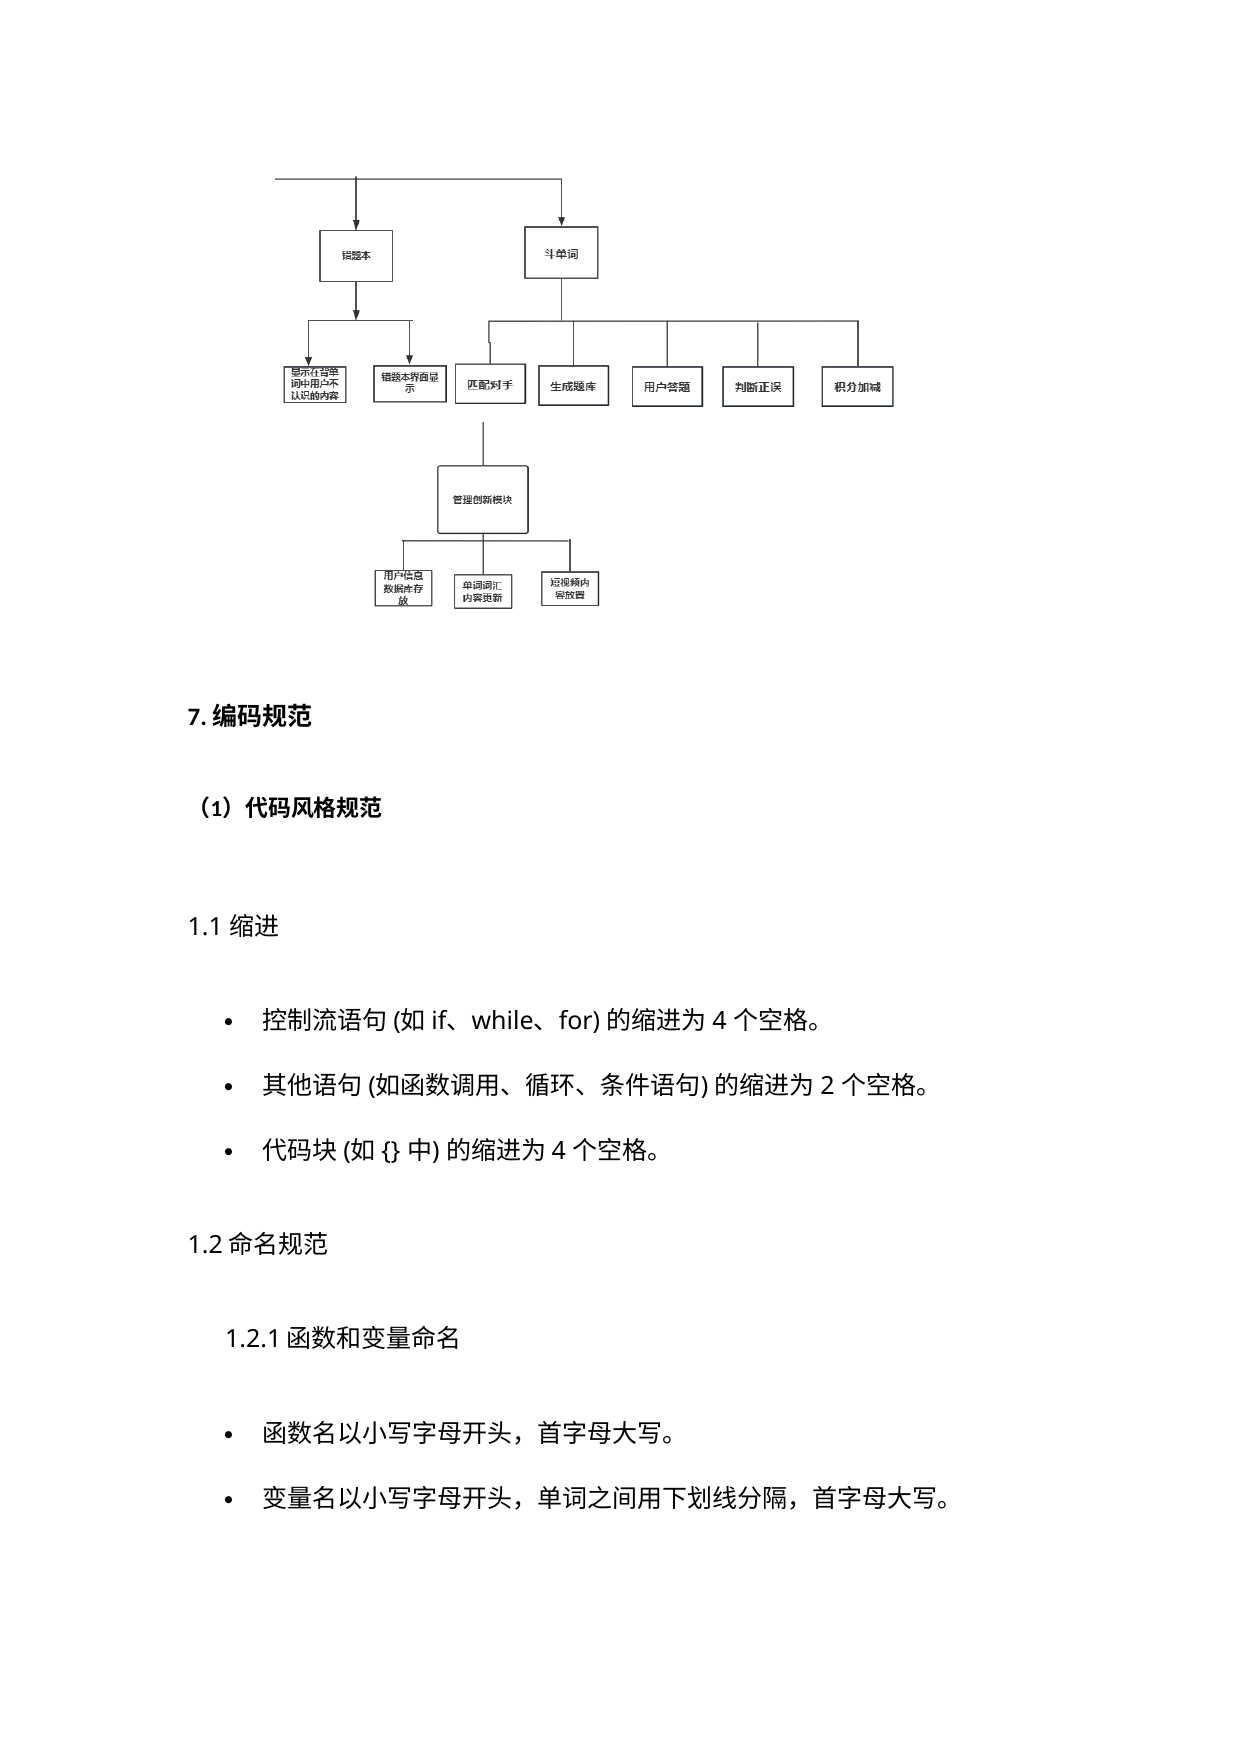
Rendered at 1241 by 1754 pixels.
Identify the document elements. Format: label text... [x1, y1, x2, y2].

list 其他语句 (如函数调用、循环、条件语句) 的缩进为 2 个空格。 [225, 1080, 1053, 1145]
list 函数名以小写字母开头，首字母大写。 [225, 1457, 1053, 1522]
text 1.2.1函数和变量命名 [225, 1363, 1053, 1428]
text 1.1 缩进 [187, 892, 1053, 957]
subtitle （1）代码风格规范 [187, 774, 1053, 839]
text 1.2命名规范 [187, 1269, 1053, 1334]
list 编码规范 [187, 682, 1053, 747]
picture [275, 422, 706, 621]
list 代码块 (如 {} 中) 的缩进为 4 个空格。 [225, 1174, 1053, 1239]
list 控制流语句 (如 if、while、for) 的缩进为 4 个空格。 [225, 986, 1053, 1051]
picture [275, 162, 906, 420]
